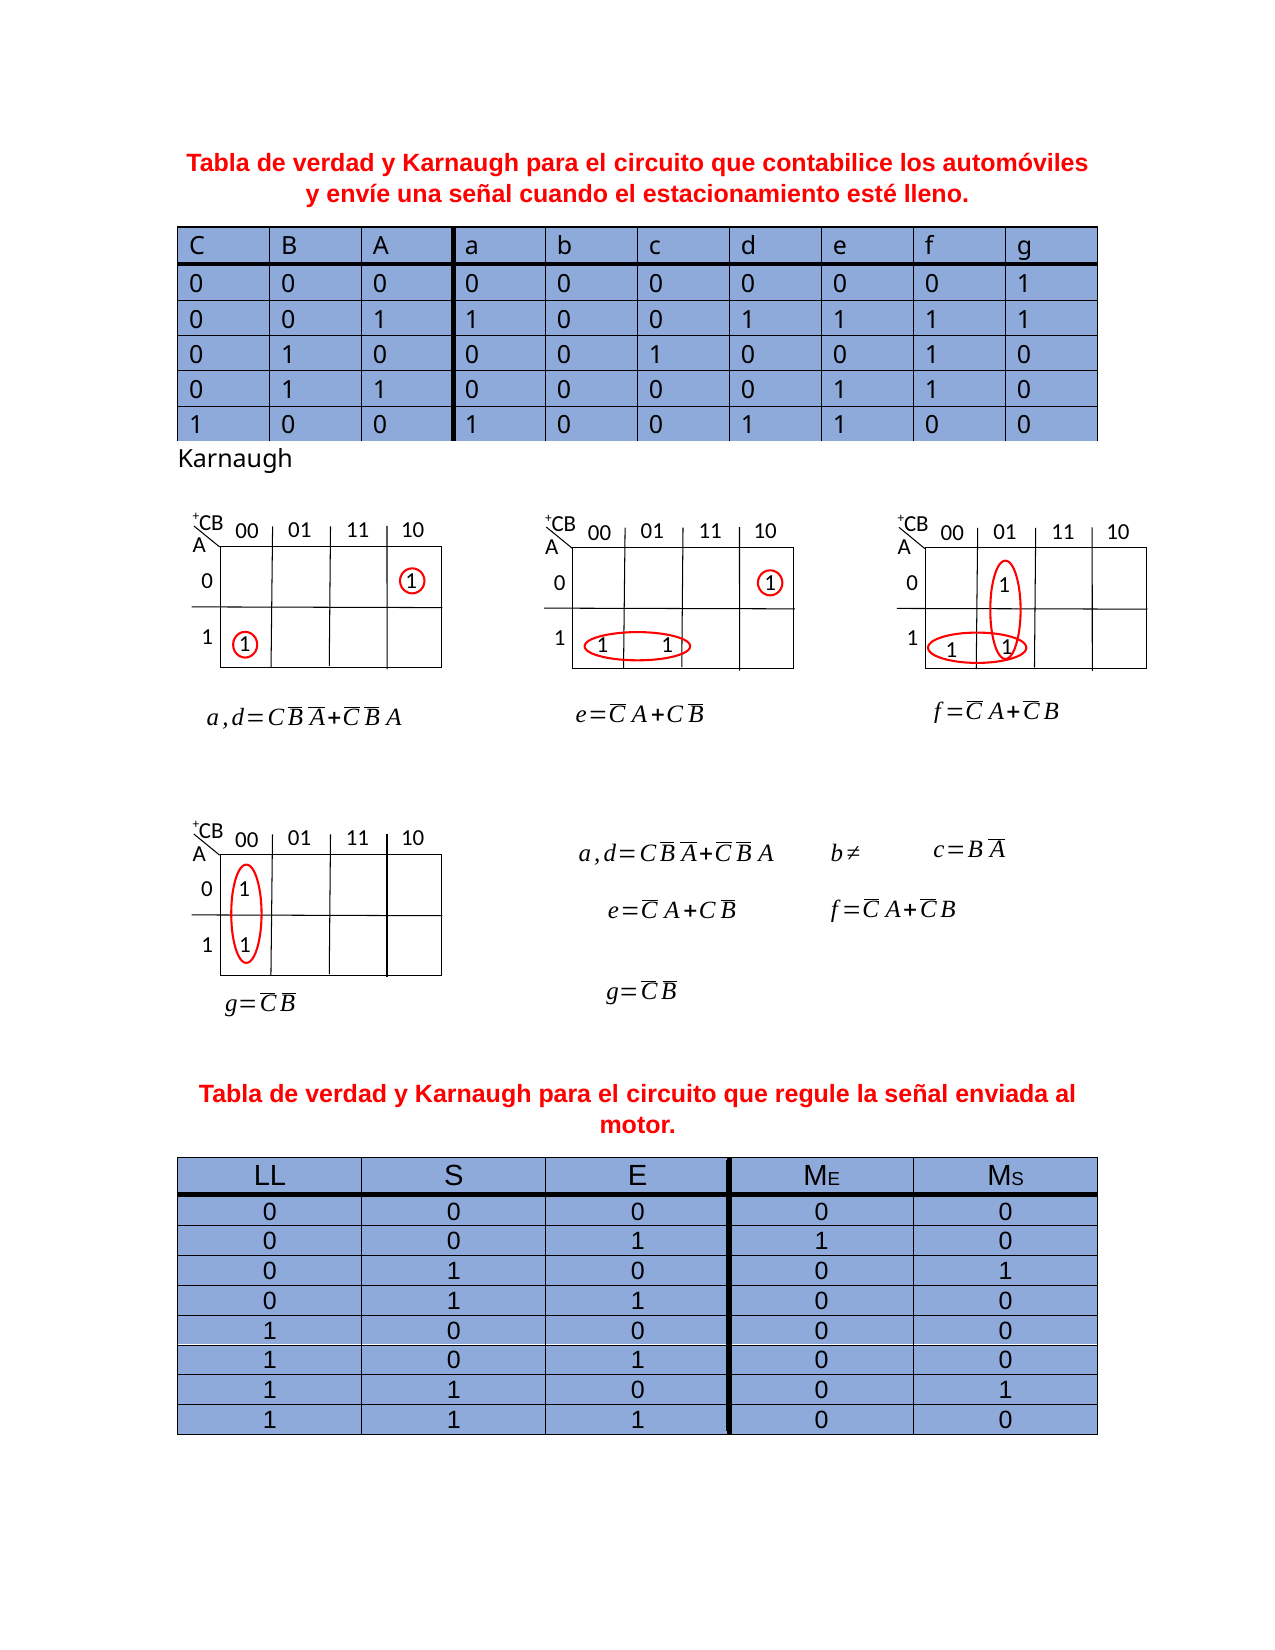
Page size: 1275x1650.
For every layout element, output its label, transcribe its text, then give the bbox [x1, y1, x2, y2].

table_cell 1 [822, 407, 913, 441]
table_header E [546, 1158, 727, 1192]
table_cell 0 [456, 336, 545, 370]
table_cell 1 [546, 1346, 726, 1374]
table_cell 1 [362, 1256, 545, 1285]
table_cell 1 [730, 407, 821, 441]
table_header ME [732, 1158, 913, 1192]
table_cell 0 [730, 336, 821, 370]
table_header b [546, 228, 637, 261]
table_header A [362, 228, 451, 261]
table_cell 1 [178, 1316, 361, 1344]
table_cell 1 [178, 1375, 361, 1404]
table_cell 0 [546, 1375, 726, 1404]
table_cell 0 [178, 336, 269, 370]
table_cell 0 [732, 1405, 913, 1434]
table_cell 0 [730, 371, 821, 406]
table_header c [638, 228, 729, 261]
table_cell 1 [732, 1226, 913, 1255]
table_cell 0 [914, 1286, 1097, 1315]
table_header B [270, 228, 361, 261]
table_cell 1 [362, 1286, 545, 1315]
table_cell 0 [732, 1316, 913, 1344]
table_cell 1 [546, 1405, 727, 1434]
table_cell 0 [1006, 336, 1097, 370]
table_cell 0 [546, 336, 637, 370]
text Karnaugh [177, 441, 1098, 475]
table_header S [362, 1158, 545, 1192]
table_cell 1 [362, 301, 451, 335]
table_header C [178, 228, 269, 261]
table_cell 1 [362, 1405, 545, 1434]
table_cell 0 [362, 407, 451, 441]
table_cell 0 [362, 1316, 545, 1344]
table_cell 0 [638, 407, 729, 441]
table_cell 0 [822, 336, 913, 370]
table_cell 1 [822, 371, 913, 406]
table_cell 0 [914, 1346, 1097, 1374]
table_cell 1 [362, 1375, 545, 1404]
table_cell 0 [456, 266, 545, 300]
table_cell 0 [362, 336, 451, 370]
table_cell 0 [546, 371, 637, 406]
table_cell 0 [178, 1197, 361, 1225]
table_cell 1 [178, 407, 269, 441]
table_header f [914, 228, 1005, 261]
table_cell 0 [732, 1286, 913, 1315]
table_cell 1 [914, 301, 1005, 335]
table_cell 1 [638, 336, 729, 370]
table_cell 0 [546, 1316, 726, 1344]
table_cell 0 [1006, 371, 1097, 406]
table_header e [822, 228, 913, 261]
table_cell 0 [732, 1197, 913, 1225]
table_cell 1 [178, 1405, 361, 1434]
table_cell 1 [730, 301, 821, 335]
table_header d [730, 228, 821, 261]
table_cell 0 [546, 301, 637, 335]
table_cell 1 [546, 1226, 726, 1255]
table_cell 1 [822, 301, 913, 335]
table_cell 1 [362, 371, 451, 406]
table_cell 0 [178, 1286, 361, 1315]
table_cell 1 [1006, 266, 1097, 300]
table_cell 0 [914, 1226, 1097, 1255]
table_cell 0 [732, 1375, 913, 1404]
table_cell 0 [270, 407, 361, 441]
table_cell 0 [456, 371, 545, 406]
table_cell 1 [914, 1375, 1097, 1404]
table_cell 0 [914, 1197, 1097, 1225]
table_cell 0 [1006, 407, 1097, 441]
table_header LL [178, 1158, 361, 1192]
table_cell 0 [914, 1405, 1097, 1434]
table_cell 1 [270, 371, 361, 406]
table_cell 0 [914, 407, 1005, 441]
table_cell 0 [546, 1197, 726, 1225]
table_cell 0 [178, 1256, 361, 1285]
table_cell 0 [178, 1226, 361, 1255]
table_cell 0 [362, 1226, 545, 1255]
table_cell 0 [638, 301, 729, 335]
table_cell 0 [178, 371, 269, 406]
table_header g [1006, 228, 1097, 261]
table_cell 1 [914, 1256, 1097, 1285]
table_cell 0 [362, 1197, 545, 1225]
table_cell 0 [270, 301, 361, 335]
text Tabla de verdad y Karnaugh para el circuito que contabilice los automóviles y envíe una señal cuando el estacionamiento esté lleno. [177, 148, 1098, 207]
table_cell 1 [914, 371, 1005, 406]
table_cell 0 [362, 1346, 545, 1374]
table_cell 0 [178, 301, 269, 335]
table_cell 0 [546, 1256, 726, 1285]
table_cell 0 [270, 266, 361, 300]
table_cell 0 [822, 266, 913, 300]
table_cell 0 [638, 371, 729, 406]
table_cell 1 [546, 1286, 726, 1315]
table_cell 0 [914, 266, 1005, 300]
table_cell 1 [456, 301, 545, 335]
table_cell 0 [732, 1346, 913, 1374]
table_cell 1 [1006, 301, 1097, 335]
table_header MS [914, 1158, 1097, 1192]
table_cell 0 [546, 266, 637, 300]
table_cell 0 [730, 266, 821, 300]
table_cell 0 [362, 266, 451, 300]
table_cell 1 [178, 1346, 361, 1374]
table_cell 0 [546, 407, 637, 441]
text Tabla de verdad y Karnaugh para el circuito que regule la señal enviada al motor. [177, 1078, 1098, 1138]
table_cell 1 [914, 336, 1005, 370]
table_cell 1 [456, 407, 545, 441]
table_cell 0 [732, 1256, 913, 1285]
table_cell 1 [270, 336, 361, 370]
table_cell 0 [178, 266, 269, 300]
table_cell 0 [914, 1316, 1097, 1344]
table_cell 0 [638, 266, 729, 300]
table_header a [456, 228, 545, 261]
